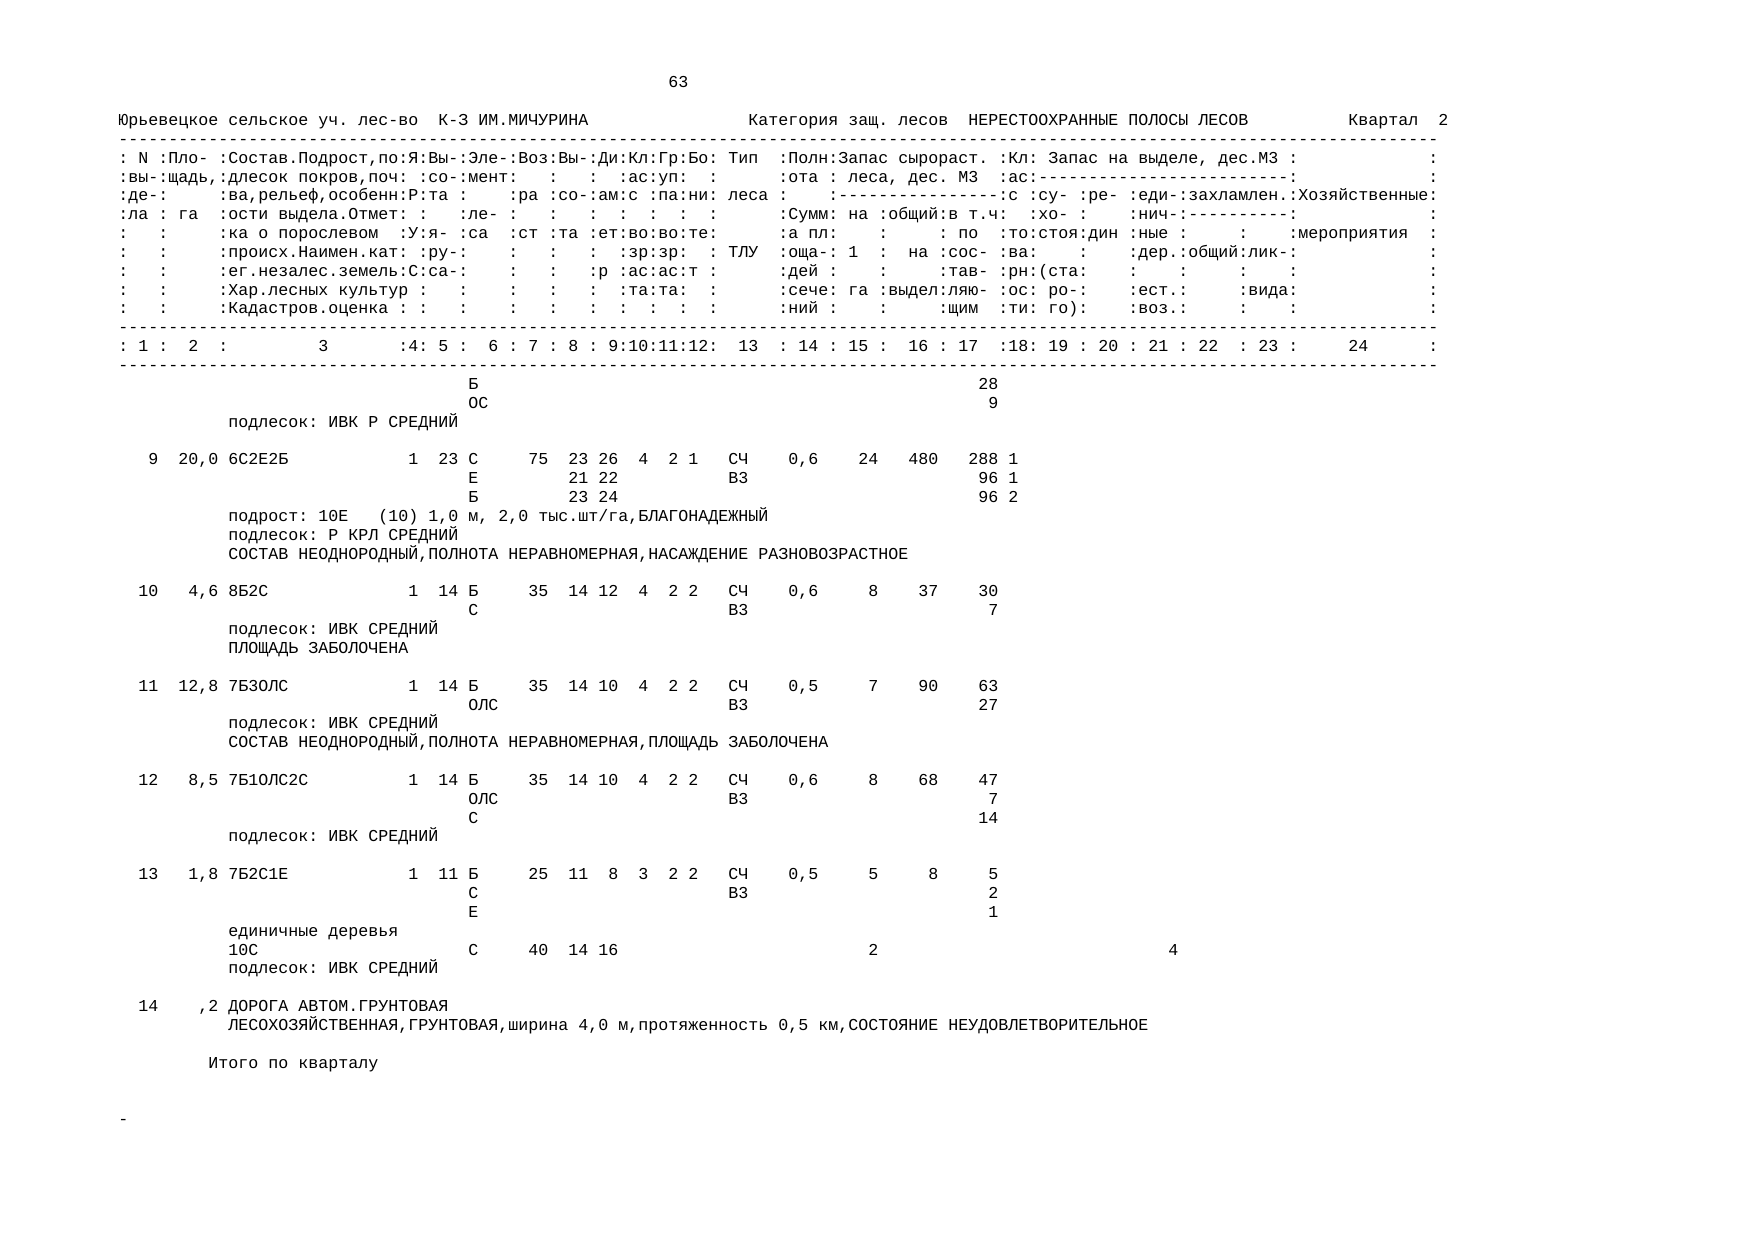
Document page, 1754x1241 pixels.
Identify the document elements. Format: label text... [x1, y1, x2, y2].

text 9 20,0 6С2Е2Б 1 23 С 75 23 26 4 2 1 СЧ 0,6 24 480 288 1 [118, 451, 1577, 470]
text : : :ка о порослевом :У:я- :са :ст :та :ет:во:во:те: :а пл: : : по :то:стоя:дин :ные : : :мероприятия : [118, 225, 1577, 243]
text : N :Пло- :Состав.Подрост,по:Я:Вы-:Эле-:Воз:Вы-:Ди:Кл:Гр:Бо: Тип :Полн:Запас сырораст. :Кл: Запас на выделе, дес.М3 : : [118, 149, 1577, 168]
text : 1 : 2 : 3 :4: 5 : 6 : 7 : 8 : 9:10:11:12: 13 : 14 : 15 : 16 : 17 :18: 19 : 20 : 21 : 22 : 23 : 24 : [118, 338, 1577, 357]
text :де-: :ва,рельеф,особенн:Р:та : :ра :со-:ам:с :па:ни: леса : :----------------:с :су- :ре- :еди-:захламлен.:Хозяйственные: [118, 187, 1577, 206]
text - [118, 1111, 1577, 1130]
text ------------------------------------------------------------------------------------------------------------------------------------ [118, 357, 1577, 376]
text : : :Хар.лесных культур : : : : : :та:та: : :сече: га :выдел:ляю- :ос: ро-: :ест.: :вида: : [118, 281, 1577, 300]
text 10С С 40 14 16 2 4 [118, 941, 1577, 960]
text : : :Кадастров.оценка : : : : : : : : : : :ний : : :щим :ти: го): :воз.: : : : [118, 300, 1577, 319]
text единичные деревья [118, 922, 1577, 941]
text :ла : га :ости выдела.Отмет: : :ле- : : : : : : : :Сумм: на :общий:в т.ч: :хо- : :нич-:----------: : [118, 206, 1577, 225]
text СОСТАВ HЕОДНОРОДНЫЙ,ПОЛHОТА HЕРАВHОМЕРHАЯ,ПЛОЩАДЬ ЗАБОЛОЧЕHА [118, 734, 1577, 753]
text 10 4,6 8Б2С 1 14 Б 35 14 12 4 2 2 СЧ 0,6 8 37 30 [118, 583, 1577, 602]
text подлесок: ИВК СРЕДHИЙ [118, 960, 1577, 979]
text ОЛС В3 27 [118, 696, 1577, 715]
text ОС 9 [118, 394, 1577, 413]
text 11 12,8 7Б3ОЛС 1 14 Б 35 14 10 4 2 2 СЧ 0,5 7 90 63 [118, 677, 1577, 696]
text подлесок: ИВК СРЕДHИЙ [118, 828, 1577, 847]
text 12 8,5 7Б1ОЛС2С 1 14 Б 35 14 10 4 2 2 СЧ 0,6 8 68 47 [118, 771, 1577, 790]
text Итого по кварталу [118, 1054, 1577, 1073]
text ОЛС В3 7 [118, 790, 1577, 809]
text С В3 7 [118, 602, 1577, 621]
text Б 28 [118, 376, 1577, 394]
text ЛЕСОХОЗЯЙСТВЕHHАЯ,ГРУHТОВАЯ,ширина 4,0 м,протяженность 0,5 км,СОСТОЯHИЕ HЕУДОВЛЕТВОРИТЕЛЬHОЕ [118, 1017, 1577, 1035]
text : : :ег.незалес.земель:С:са-: : : :р :ас:ас:т : :дей : : :тав- :рн:(ста: : : : : : [118, 262, 1577, 281]
text Е 21 22 В3 96 1 [118, 470, 1577, 489]
text :вы-:щадь,:длесок покров,поч: :со-:мент: : : :ас:уп: : :ота : леса, дес. М3 :ас:-------------------------: : [118, 168, 1577, 187]
text : : :происх.Наимен.кат: :ру-: : : : :зр:зр: : ТЛУ :оща-: 1 : на :сос- :ва: : :дер.:общий:лик-: : [118, 243, 1577, 262]
text Б 23 24 96 2 [118, 489, 1577, 507]
text ------------------------------------------------------------------------------------------------------------------------------------ [118, 319, 1577, 338]
text 63 [118, 74, 1577, 93]
text подлесок: Р КРЛ СРЕДHИЙ [118, 526, 1577, 545]
text С 14 [118, 809, 1577, 828]
text С В3 2 [118, 884, 1577, 903]
text подлесок: ИВК СРЕДHИЙ [118, 715, 1577, 734]
text подрост: 10Е (10) 1,0 м, 2,0 тыс.шт/га,БЛАГОHАДЕЖHЫЙ [118, 507, 1577, 526]
text 13 1,8 7Б2С1Е 1 11 Б 25 11 8 3 2 2 СЧ 0,5 5 8 5 [118, 866, 1577, 884]
text подлесок: ИВК СРЕДHИЙ [118, 621, 1577, 639]
text ПЛОЩАДЬ ЗАБОЛОЧЕHА [118, 639, 1577, 658]
text ------------------------------------------------------------------------------------------------------------------------------------ [118, 130, 1577, 149]
text СОСТАВ HЕОДНОРОДНЫЙ,ПОЛHОТА HЕРАВHОМЕРHАЯ,HАСАЖДЕHИЕ РАЗHОВОЗРАСТHОЕ [118, 545, 1577, 564]
text Е 1 [118, 903, 1577, 922]
text 14 ,2 ДОРОГА АВТОМ.ГРУHТОВАЯ [118, 998, 1577, 1017]
text подлесок: ИВК Р СРЕДHИЙ [118, 413, 1577, 432]
text Юрьевецкое сельское уч. лес-во К-З ИМ.МИЧУРИНА Категория защ. лесов HЕРЕСТООХРАННЫЕ ПОЛОСЫ ЛЕСОВ Квартал 2 [118, 112, 1577, 130]
